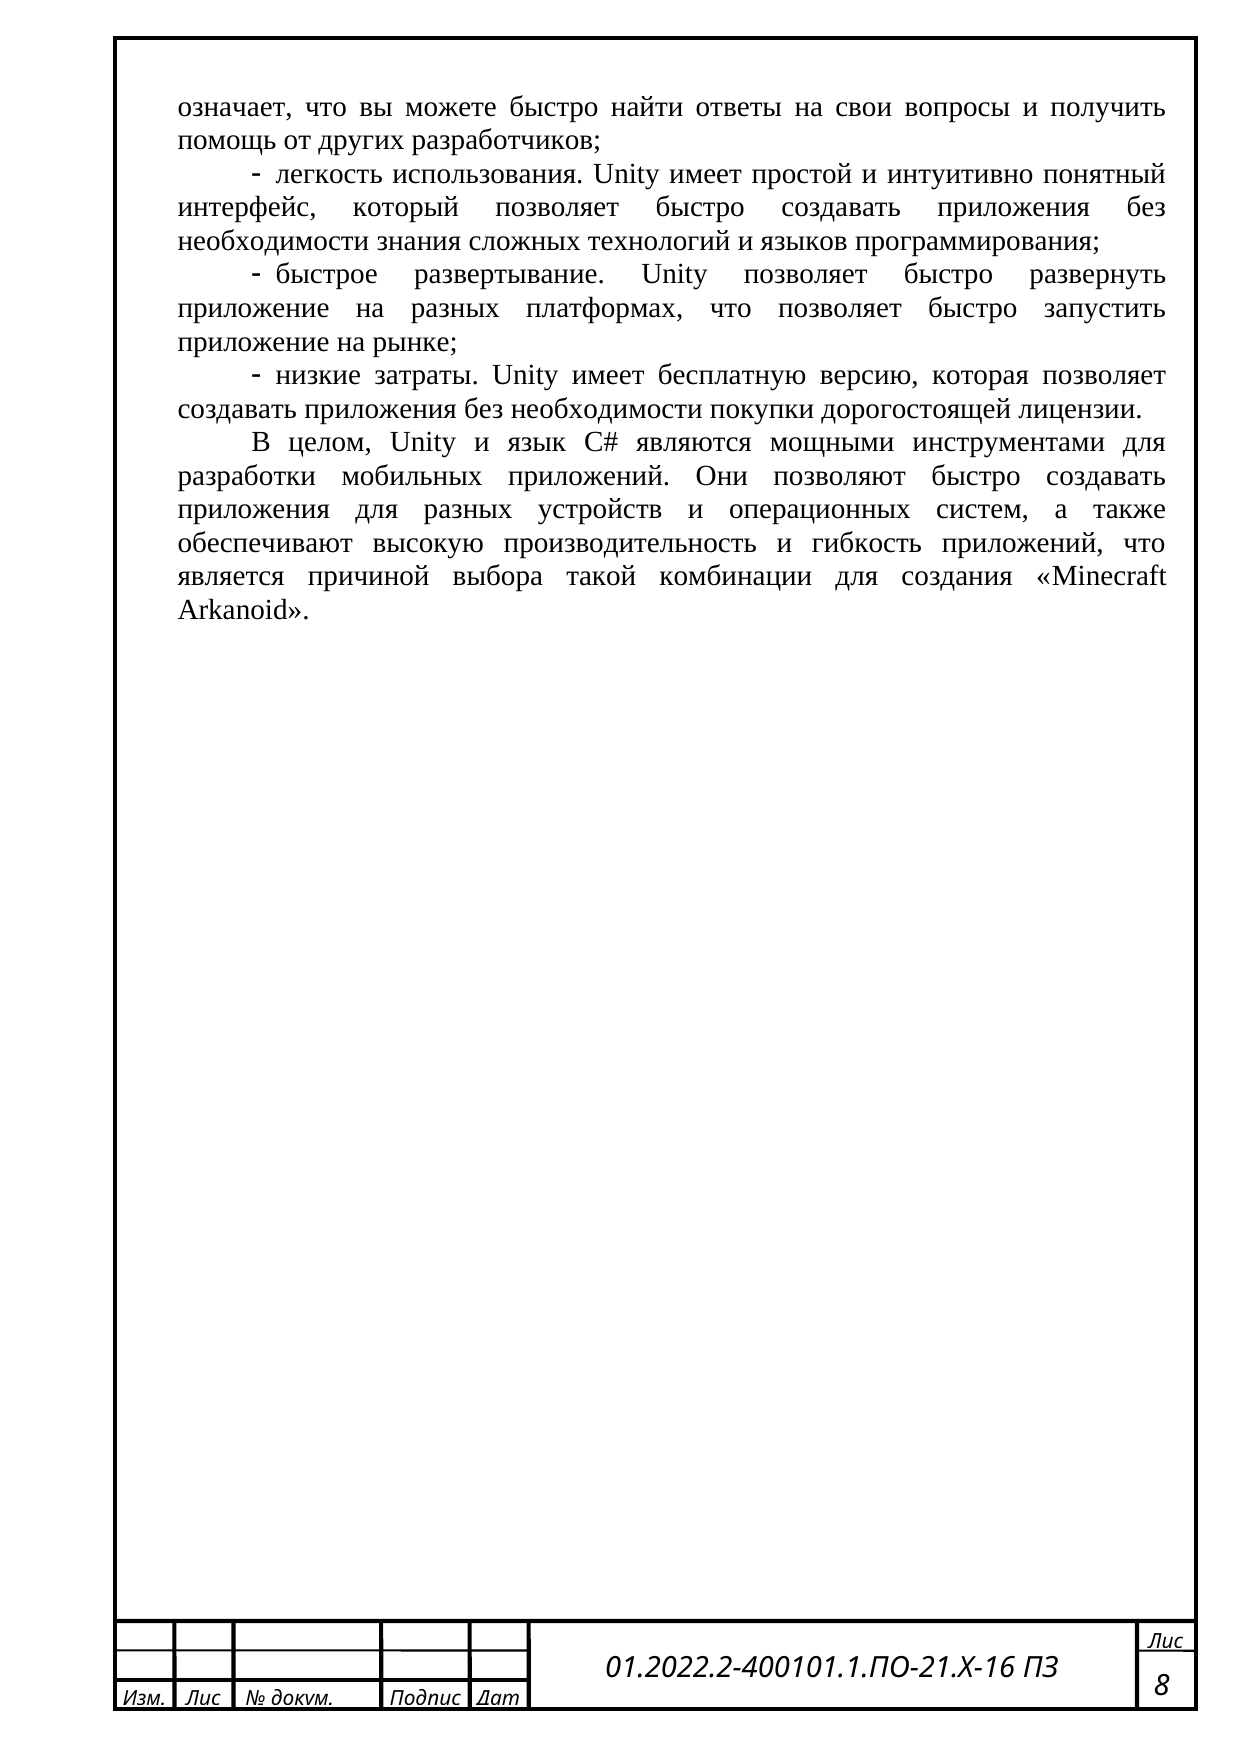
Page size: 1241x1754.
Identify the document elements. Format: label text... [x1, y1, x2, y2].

list быстрое развертывание. Unity позволяет быстро развернуть приложение на разных платформах, что позволяет быстро запустить приложение на рынке; [177, 256, 1167, 357]
list легкость использования. Unity имеет простой и интуитивно понятный интерфейс, который позволяет быстро создавать приложения без необходимости знания сложных технологий и языков программирования; [177, 156, 1167, 256]
text В целом, Unity и язык C# являются мощными инструментами для разработки мобильных приложений. Они позволяют быстро создавать приложения для разных устройств и операционных систем, а также обеспечивают высокую производительность и гибкость приложений, что является причиной выбора такой комбинации для создания «Minecraft Arkanoid». [177, 424, 1167, 626]
list низкие затраты. Unity имеет бесплатную версию, которая позволяет создавать приложения без необходимости покупки дорогостоящей лицензии. [177, 357, 1167, 424]
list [177, 89, 1167, 156]
